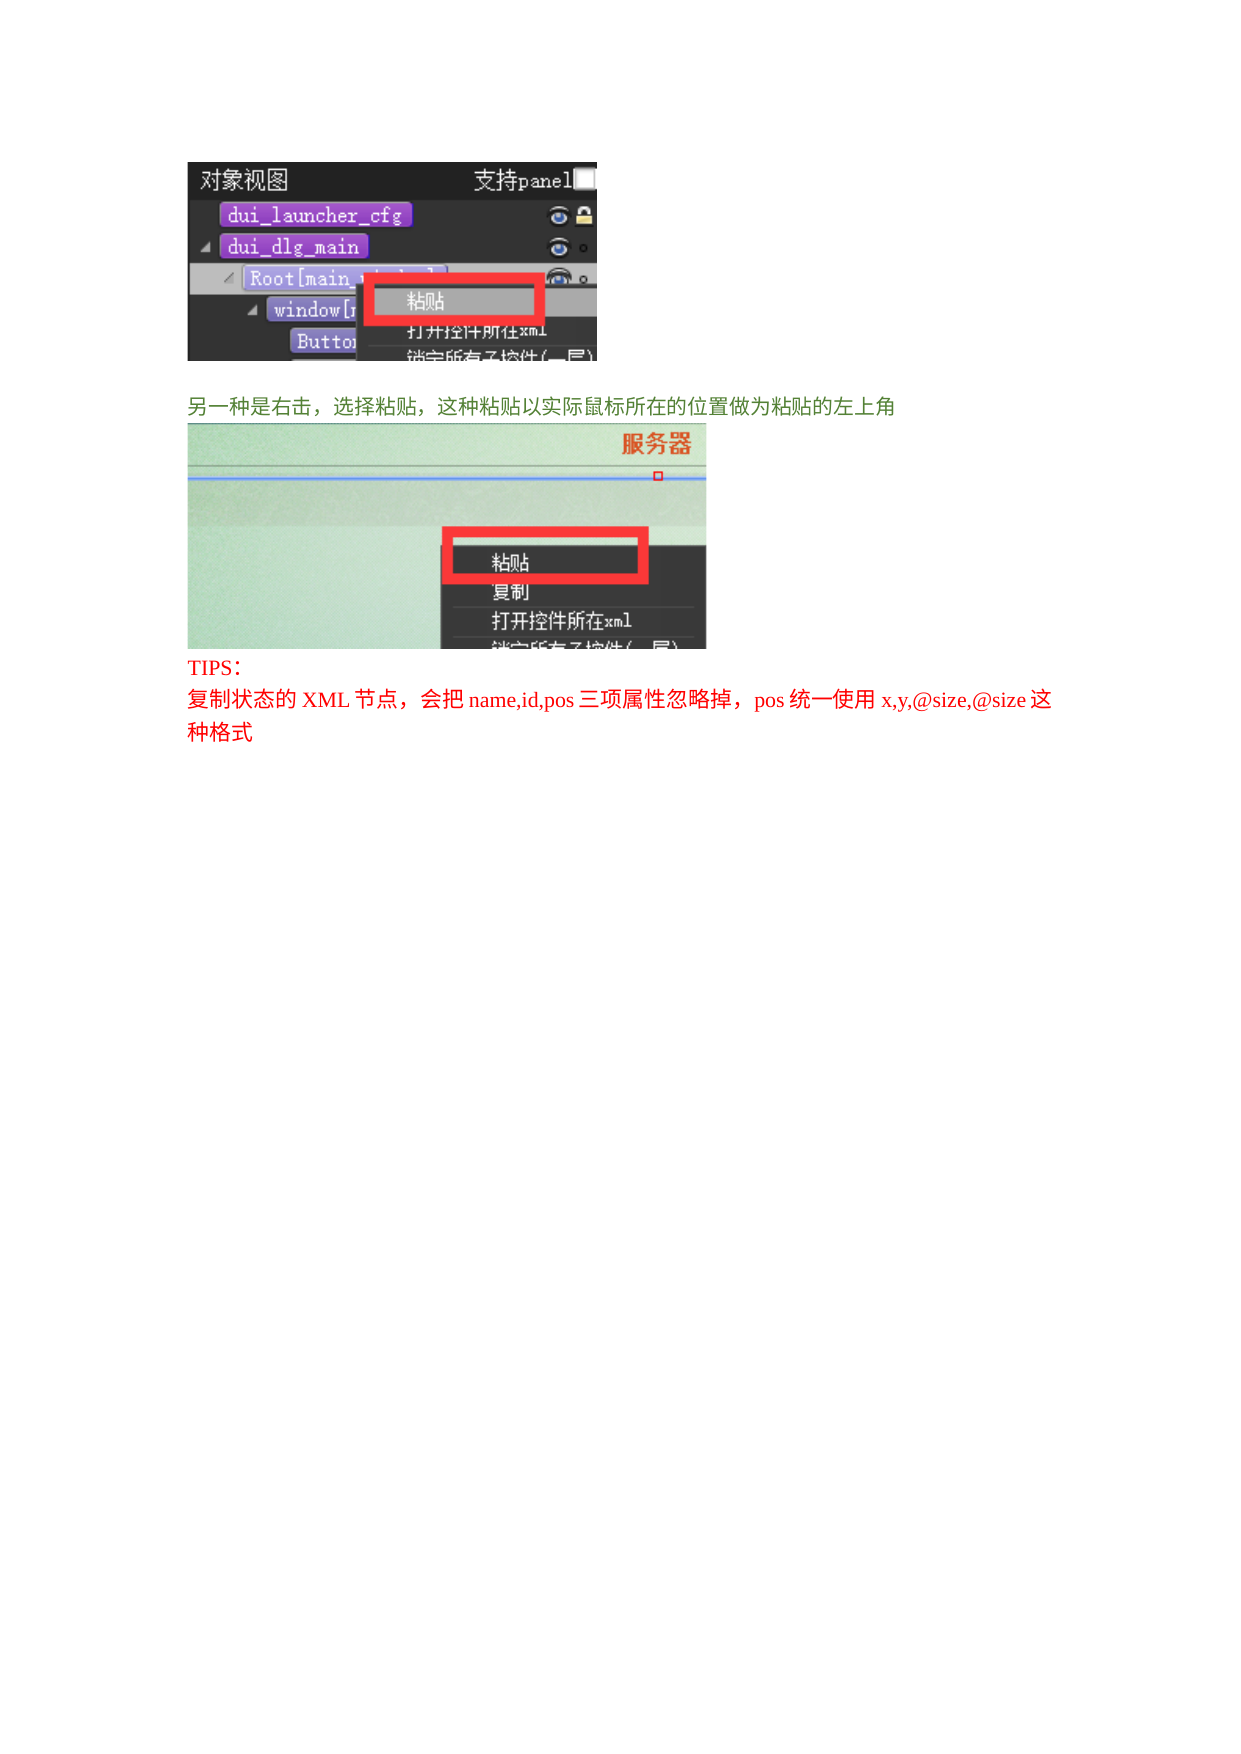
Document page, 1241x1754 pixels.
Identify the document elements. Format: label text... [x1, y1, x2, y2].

picture [187, 162, 597, 361]
text 复制状态的XML节点，会把name,id,pos三项属性忽略掉，pos统一使用x,y,@size,@size这种格式 [187, 682, 1053, 747]
text TIPS： [187, 649, 1053, 682]
text 另一种是右击，选择粘贴，这种粘贴以实际鼠标所在的位置做为粘贴的左上角 [187, 389, 1053, 422]
picture [187, 423, 707, 649]
